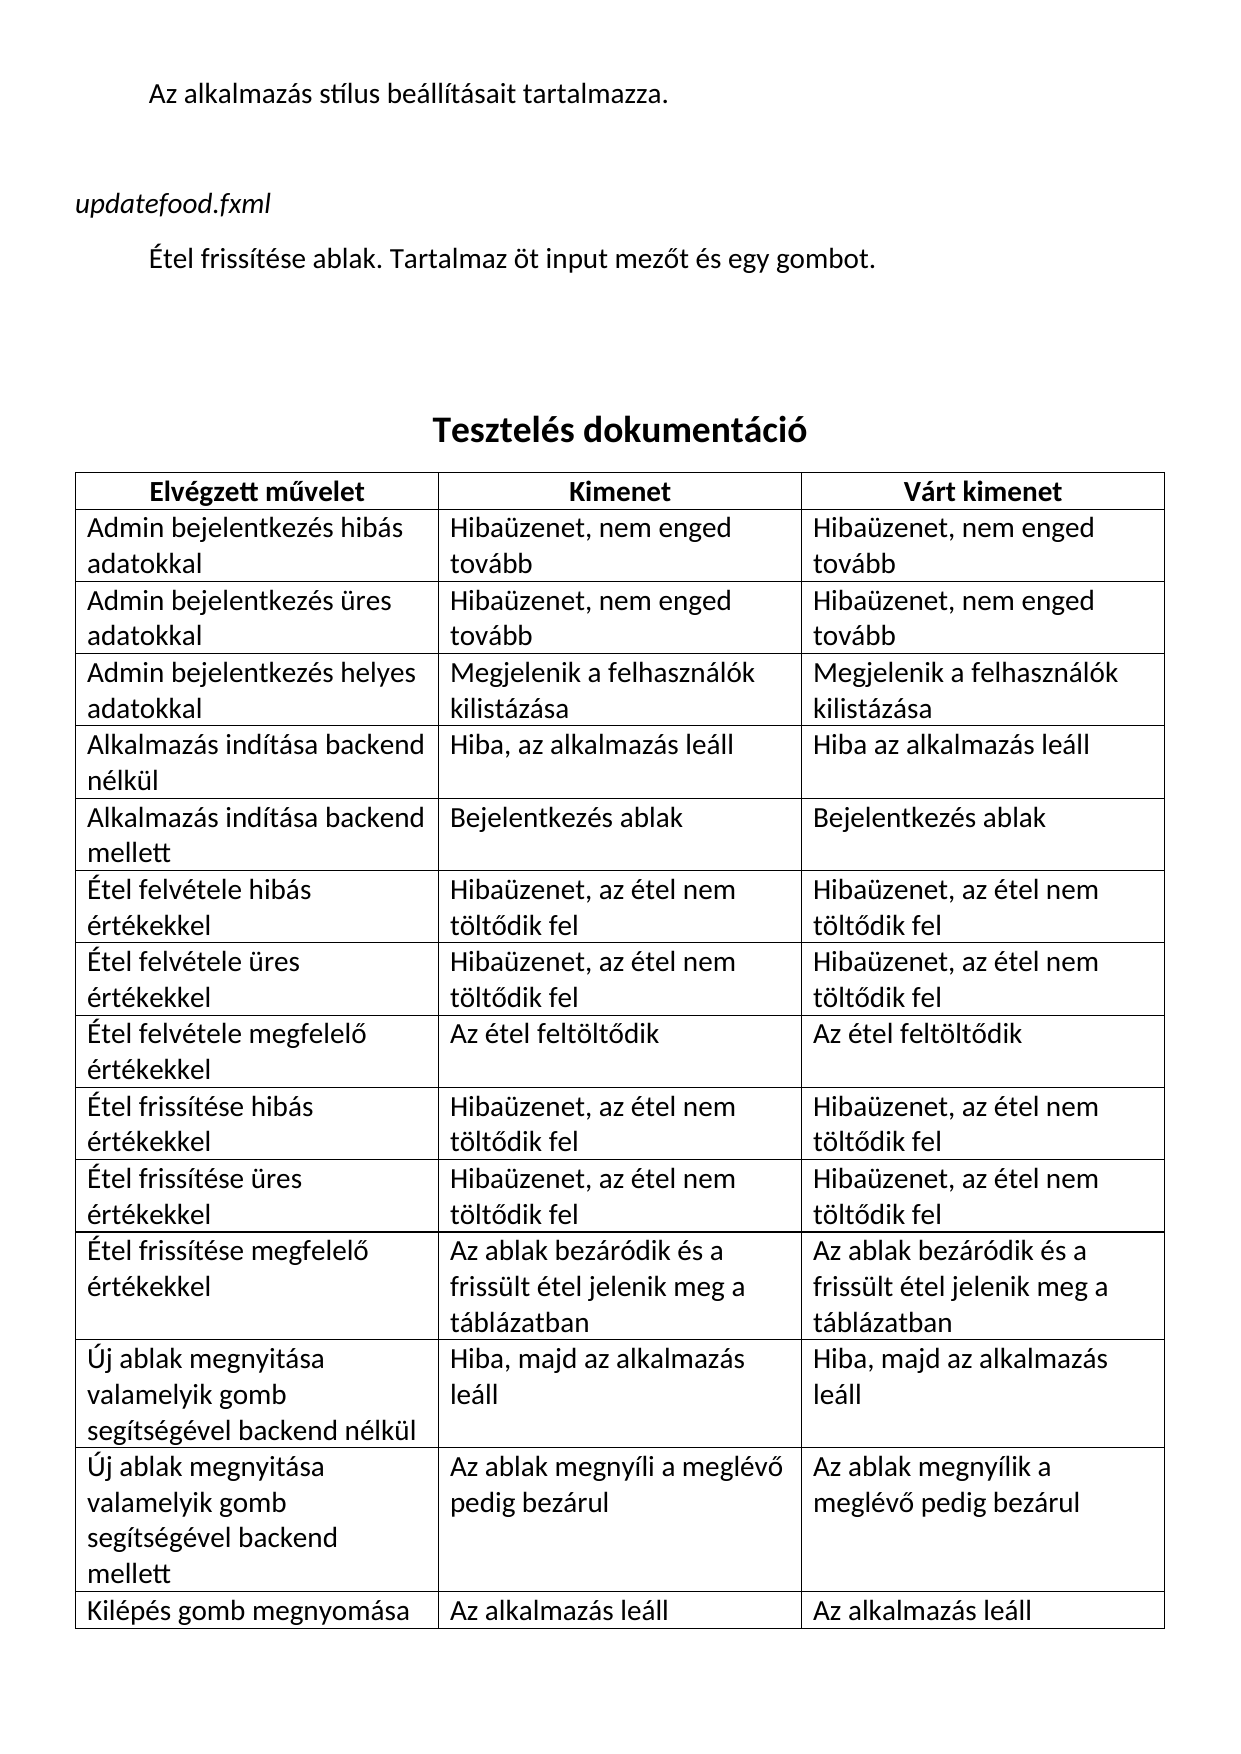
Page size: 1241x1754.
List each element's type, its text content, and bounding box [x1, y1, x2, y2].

table_cell Hibaüzenet, az étel nem töltődik fel [439, 1088, 801, 1159]
text Tesztelés dokumentáció [75, 406, 1165, 451]
table_cell Bejelentkezés ablak [439, 799, 801, 870]
table_cell Alkalmazás indítása backend nélkül [76, 726, 438, 798]
table_cell Hibaüzenet, nem enged tovább [802, 510, 1164, 581]
table_cell Étel felvétele megfelelő értékekkel [76, 1016, 438, 1087]
table_cell Az alkalmazás leáll [802, 1592, 1164, 1627]
table_cell Hiba, az alkalmazás leáll [439, 726, 801, 798]
table_cell Étel felvétele hibás értékekkel [76, 871, 438, 942]
table_cell Az étel feltöltődik [439, 1016, 801, 1087]
table_cell Hiba, majd az alkalmazás leáll [802, 1340, 1164, 1447]
table_cell Admin bejelentkezés üres adatokkal [76, 582, 438, 653]
table_cell Admin bejelentkezés helyes adatokkal [76, 654, 438, 725]
table_cell Hibaüzenet, nem enged tovább [439, 582, 801, 653]
table_cell Kilépés gomb megnyomása [76, 1592, 438, 1627]
table_cell Hibaüzenet, az étel nem töltődik fel [439, 943, 801, 1014]
table_cell Az alkalmazás leáll [439, 1592, 801, 1627]
table_cell Hibaüzenet, az étel nem töltődik fel [439, 871, 801, 942]
text updatefood.fxml [75, 185, 1165, 221]
table_cell Hibaüzenet, az étel nem töltődik fel [439, 1160, 801, 1231]
table_cell Hibaüzenet, az étel nem töltődik fel [802, 943, 1164, 1014]
table_cell Admin bejelentkezés hibás adatokkal [76, 510, 438, 581]
table_cell Megjelenik a felhasználók kilistázása [802, 654, 1164, 725]
table_cell Hiba, majd az alkalmazás leáll [439, 1340, 801, 1447]
table_cell Az étel feltöltődik [802, 1016, 1164, 1087]
table_cell Hibaüzenet, az étel nem töltődik fel [802, 1160, 1164, 1231]
table_header Elvégzett művelet [76, 473, 438, 508]
table_cell Megjelenik a felhasználók kilistázása [439, 654, 801, 725]
table_cell Az ablak megnyíli a meglévő pedig bezárul [439, 1448, 801, 1591]
table_cell Étel felvétele üres értékekkel [76, 943, 438, 1014]
table_cell Új ablak megnyitása valamelyik gomb segítségével backend mellett [76, 1448, 438, 1591]
table_cell Hibaüzenet, az étel nem töltődik fel [802, 871, 1164, 942]
table_cell Hibaüzenet, nem enged tovább [439, 510, 801, 581]
table_cell Étel frissítése megfelelő értékekkel [76, 1233, 438, 1339]
table_cell Új ablak megnyitása valamelyik gomb segítségével backend nélkül [76, 1340, 438, 1447]
table_cell Az ablak megnyílik a meglévő pedig bezárul [802, 1448, 1164, 1591]
table_header Kimenet [439, 473, 801, 508]
table_cell Alkalmazás indítása backend mellett [76, 799, 438, 870]
table_cell Hibaüzenet, nem enged tovább [802, 582, 1164, 653]
text Étel frissítése ablak. Tartalmaz öt input mezőt és egy gombot. [75, 240, 1165, 276]
table_cell Hiba az alkalmazás leáll [802, 726, 1164, 798]
table_cell Hibaüzenet, az étel nem töltődik fel [802, 1088, 1164, 1159]
text Az alkalmazás stílus beállításait tartalmazza. [75, 75, 1165, 111]
table_cell Étel frissítése hibás értékekkel [76, 1088, 438, 1159]
table_cell Az ablak bezáródik és a frissült étel jelenik meg a táblázatban [439, 1233, 801, 1339]
table_cell Bejelentkezés ablak [802, 799, 1164, 870]
table_cell Étel frissítése üres értékekkel [76, 1160, 438, 1231]
table_cell Az ablak bezáródik és a frissült étel jelenik meg a táblázatban [802, 1233, 1164, 1339]
table_header Várt kimenet [802, 473, 1164, 508]
